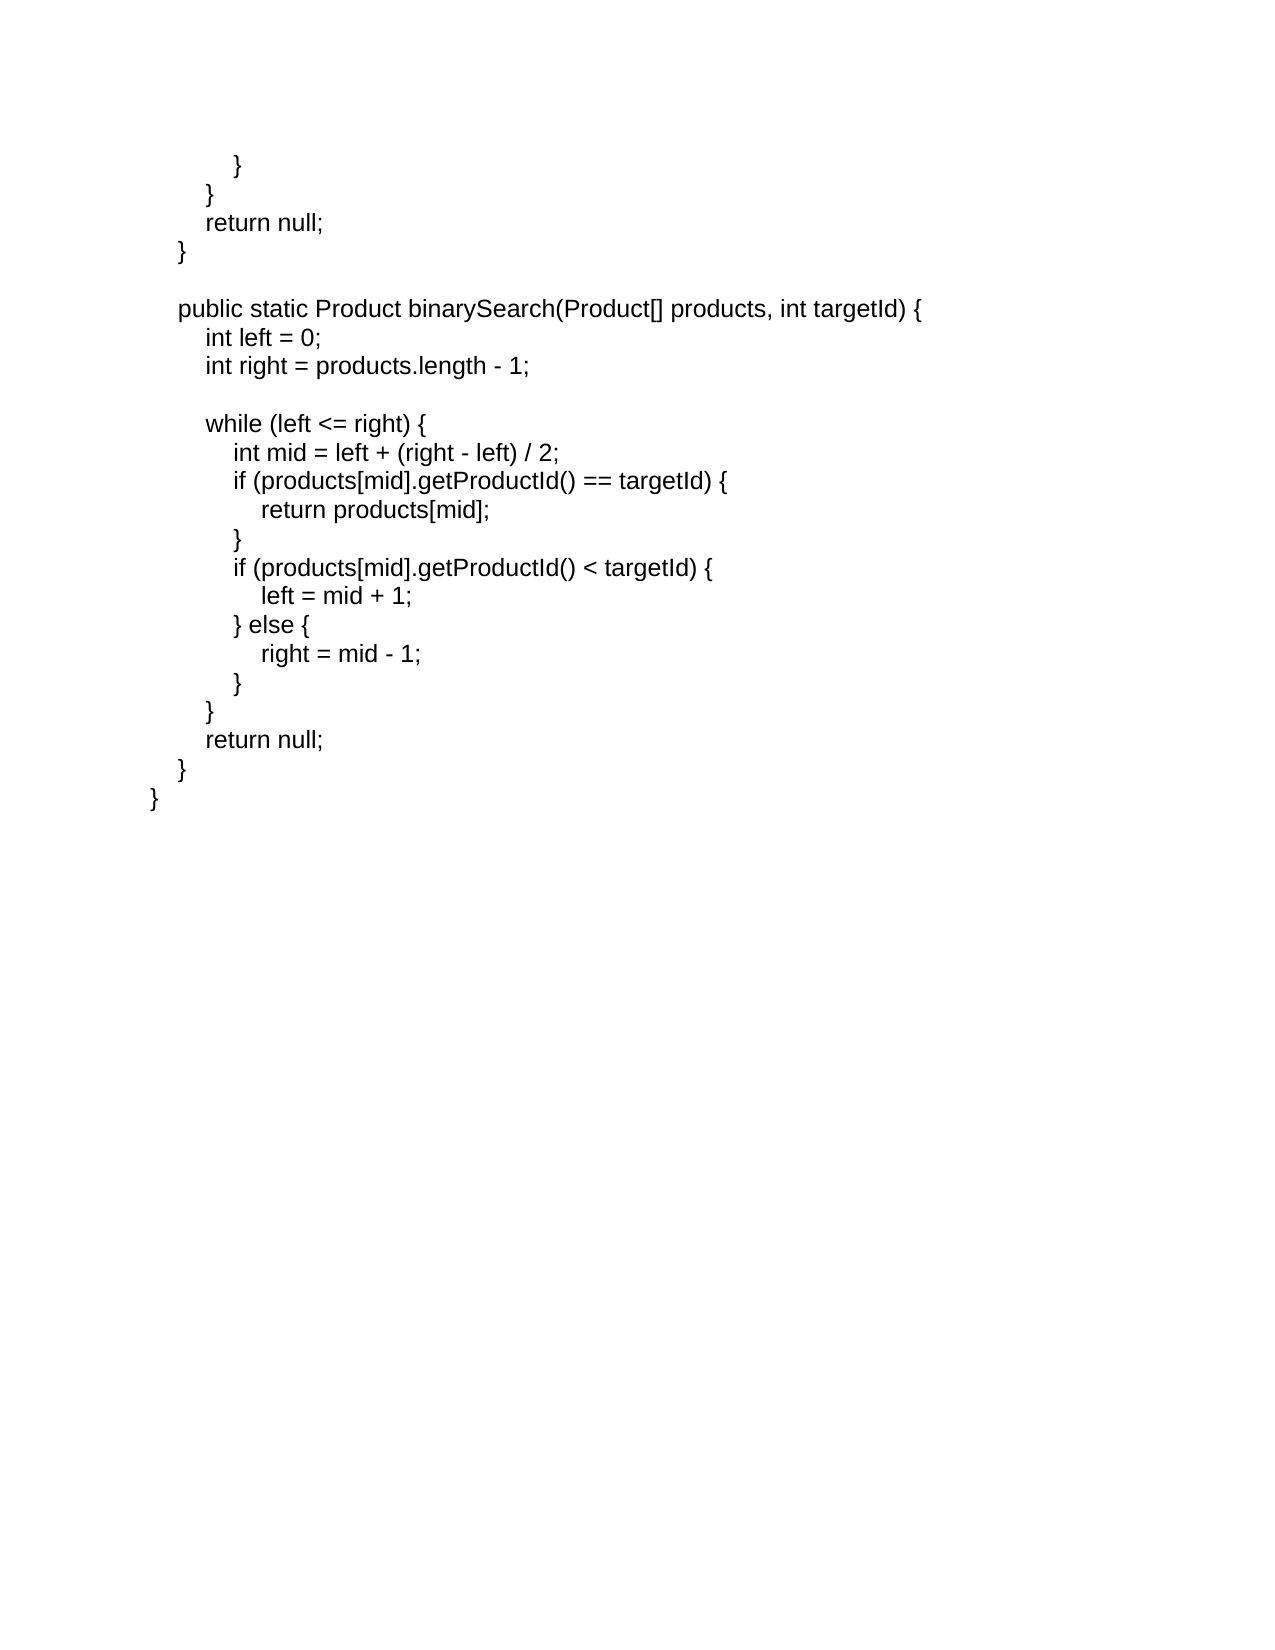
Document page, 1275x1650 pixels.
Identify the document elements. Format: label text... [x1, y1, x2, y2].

text if (products[mid].getProductId() == targetId) { [150, 466, 1125, 495]
text int mid = left + (right - left) / 2; [150, 437, 1125, 466]
text return null; [150, 207, 1125, 236]
text return null; [150, 725, 1125, 754]
text right = mid - 1; [150, 639, 1125, 667]
text while (left <= right) { [150, 409, 1125, 437]
text } [150, 150, 1125, 179]
text } [150, 236, 1125, 265]
text } else { [150, 610, 1125, 639]
text } [150, 179, 1125, 207]
text } [150, 667, 1125, 696]
text } [150, 696, 1125, 725]
text left = mid + 1; [150, 581, 1125, 610]
text return products[mid]; [150, 495, 1125, 524]
text } [150, 754, 1125, 782]
text int right = products.length - 1; [150, 351, 1125, 380]
text } [150, 782, 1125, 811]
text int left = 0; [150, 322, 1125, 351]
text } [150, 524, 1125, 552]
text public static Product binarySearch(Product[] products, int targetId) { [150, 294, 1125, 322]
text if (products[mid].getProductId() < targetId) { [150, 552, 1125, 581]
